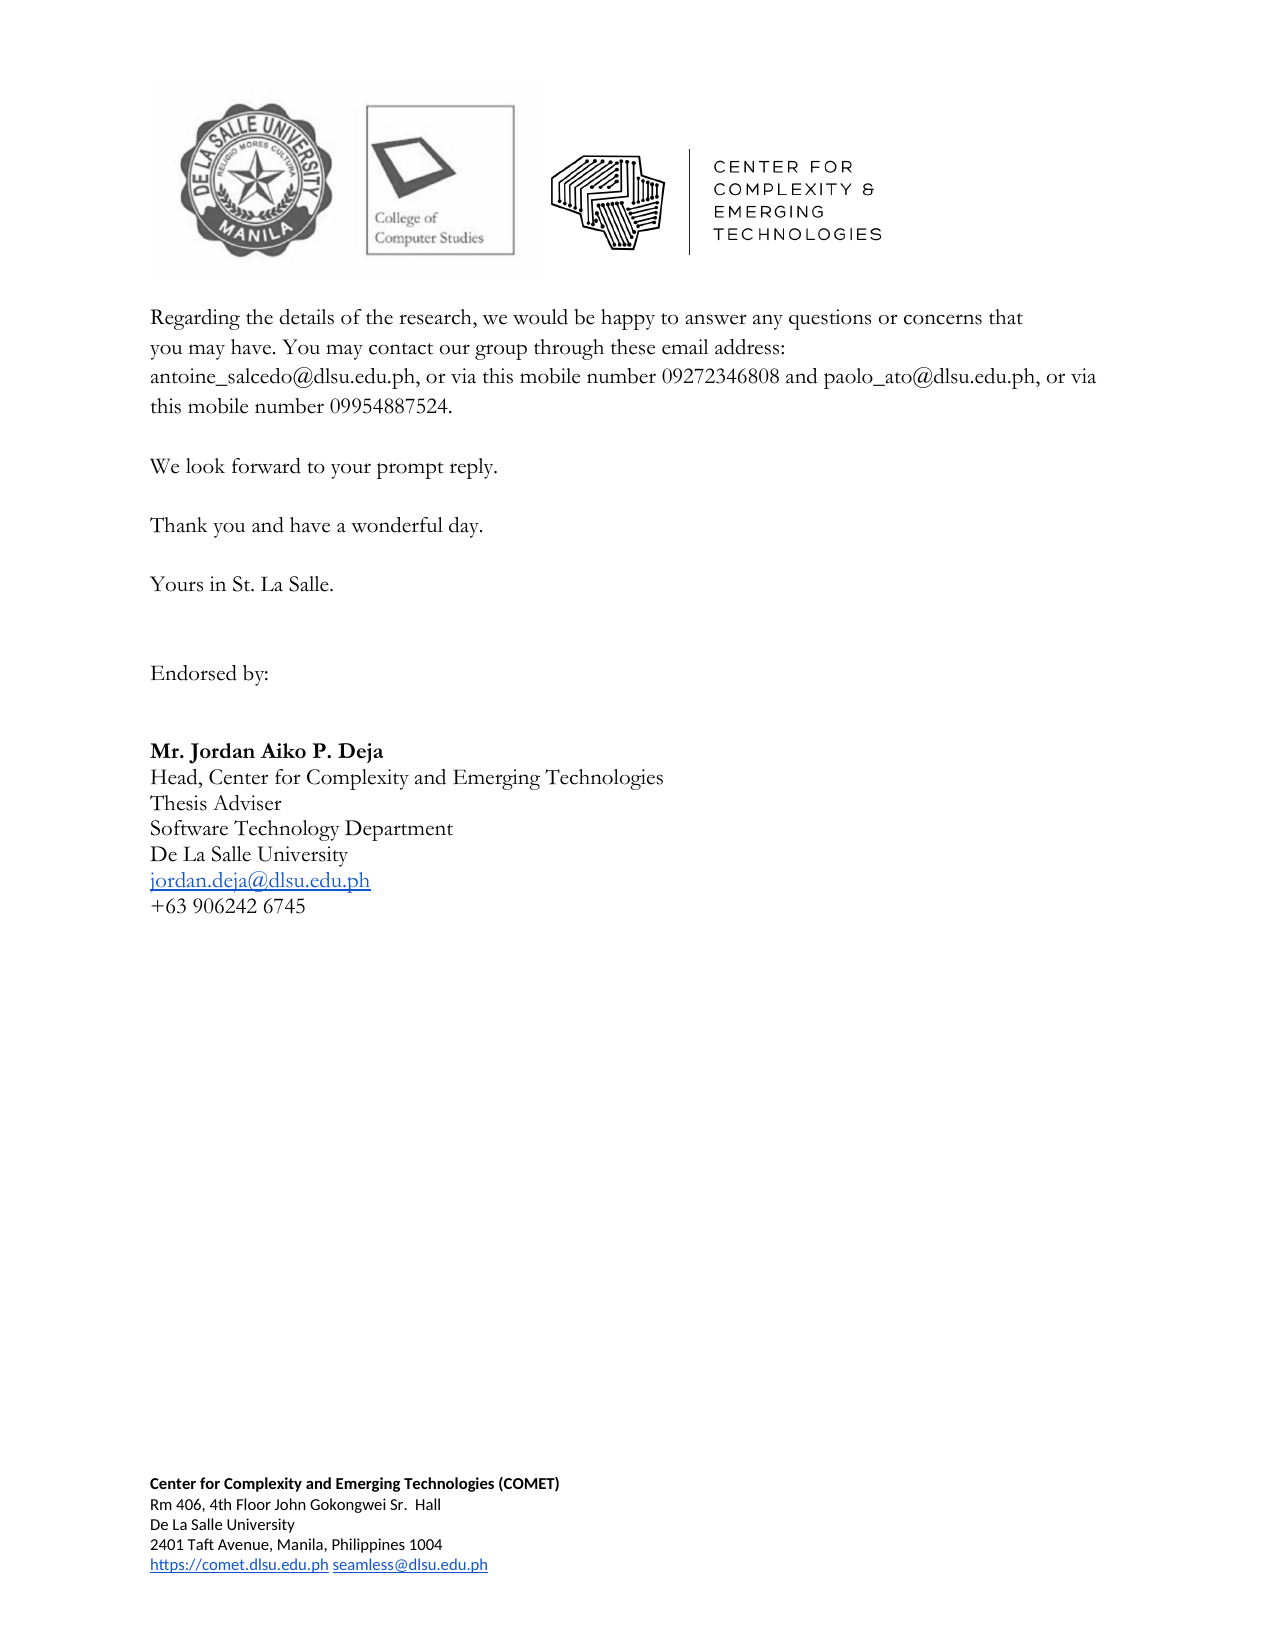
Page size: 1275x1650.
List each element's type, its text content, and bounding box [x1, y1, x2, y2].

text you may have. You may contact our group through these email address: [150, 334, 1125, 360]
text +63 906242 6745 [150, 893, 1125, 919]
text We look forward to your prompt reply. [150, 453, 1125, 479]
text Mr. Jordan Aiko P. Deja [150, 738, 1125, 764]
text Endorsed by: [150, 661, 1125, 687]
text Thank you and have a wonderful day. [150, 513, 1125, 538]
text antoine_salcedo@dlsu.edu.ph, or via this mobile number 09272346808 and paolo_ato@dlsu.edu.ph, or via this mobile number 09954887524. [150, 364, 1125, 420]
text Software Technology Department [150, 816, 1125, 842]
text Thesis Adviser [150, 790, 1125, 816]
text Regarding the details of the research, we would be happy to answer any questions or concerns that [150, 150, 1125, 331]
picture [153, 78, 911, 150]
text Head, Center for Complexity and Emerging Technologies [150, 764, 1125, 790]
text De La Salle University [150, 842, 1125, 868]
text jordan.deja@dlsu.edu.ph [150, 868, 1125, 893]
text Yours in St. La Salle. [150, 572, 1125, 598]
